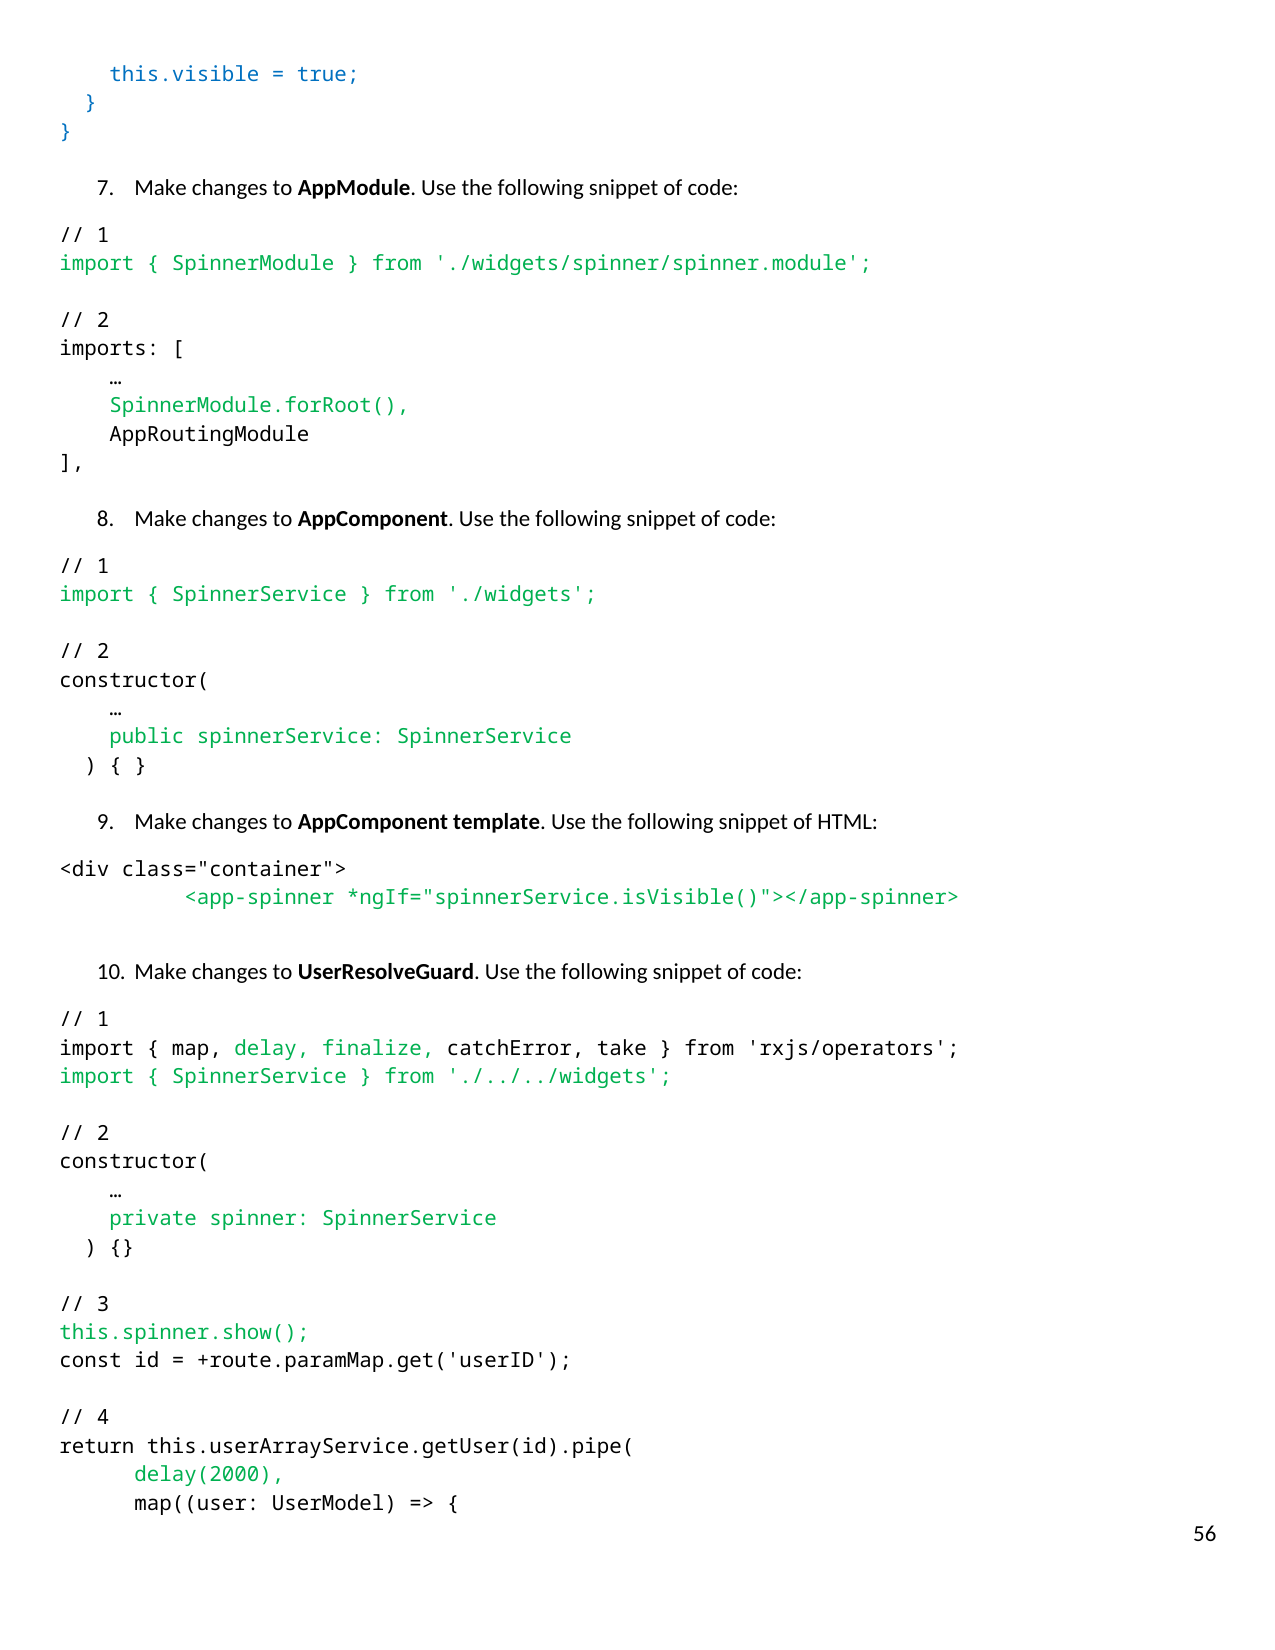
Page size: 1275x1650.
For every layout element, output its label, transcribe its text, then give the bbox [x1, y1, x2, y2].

text // 4 [59, 1402, 1216, 1431]
text // 1 [59, 551, 1216, 579]
text SpinnerModule.forRoot(), [59, 390, 1216, 419]
text // 1 [59, 220, 1216, 248]
text delay(2000), [59, 1459, 1216, 1488]
text import { SpinnerService } from './widgets'; [59, 579, 1216, 608]
text … [59, 362, 1216, 390]
text public spinnerService: SpinnerService [59, 722, 1216, 750]
list Make changes to AppModule. Use the following snippet of code: [97, 173, 1216, 201]
text <div class="container"> [59, 854, 1216, 882]
text } [59, 87, 1216, 116]
text … [59, 1175, 1216, 1203]
list Make changes to AppComponent. Use the following snippet of code: [97, 504, 1216, 532]
text ) { } [59, 750, 1216, 778]
list Make changes to UserResolveGuard. Use the following snippet of code: [97, 957, 1216, 986]
text constructor( [59, 1147, 1216, 1175]
text // 2 [59, 1118, 1216, 1147]
text imports: [ [59, 333, 1216, 362]
text // 2 [59, 636, 1216, 665]
text map((user: UserModel) => { [59, 1488, 1216, 1516]
text ], [59, 447, 1216, 476]
text <app-spinner *ngIf="spinnerService.isVisible()"></app-spinner> [59, 882, 1216, 911]
text import { SpinnerModule } from './widgets/spinner/spinner.module'; [59, 248, 1216, 277]
list Make changes to AppComponent template. Use the following snippet of HTML: [97, 807, 1216, 835]
text ) {} [59, 1232, 1216, 1260]
text // 1 [59, 1004, 1216, 1033]
text private spinner: SpinnerService [59, 1203, 1216, 1232]
text const id = +route.paramMap.get('userID'); [59, 1346, 1216, 1374]
text constructor( [59, 665, 1216, 693]
text this.visible = true; [59, 59, 1216, 87]
text this.spinner.show(); [59, 1317, 1216, 1346]
text import { map, delay, finalize, catchError, take } from 'rxjs/operators'; [59, 1033, 1216, 1061]
text import { SpinnerService } from './../../widgets'; [59, 1061, 1216, 1090]
text } [59, 116, 1216, 144]
text return this.userArrayService.getUser(id).pipe( [59, 1431, 1216, 1459]
text // 3 [59, 1289, 1216, 1317]
text // 2 [59, 305, 1216, 333]
text AppRoutingModule [59, 419, 1216, 447]
text … [59, 693, 1216, 722]
